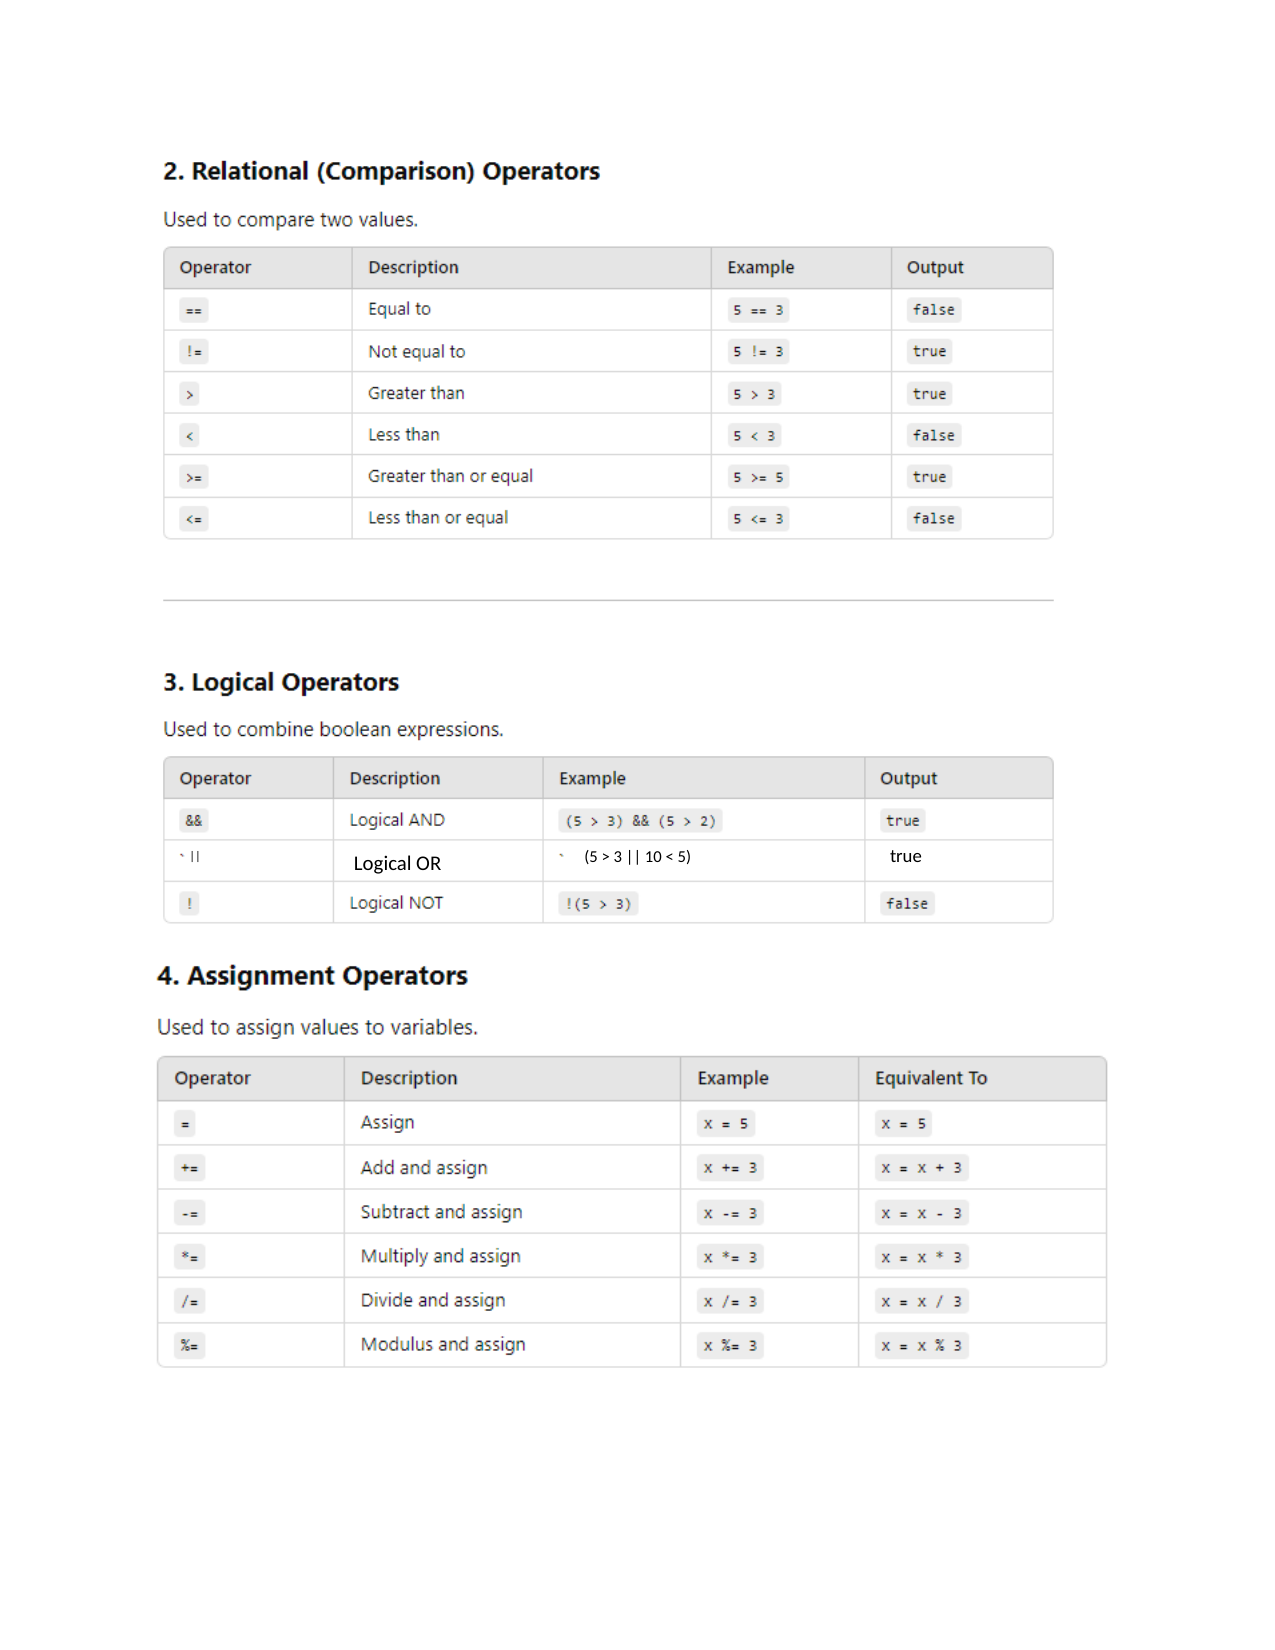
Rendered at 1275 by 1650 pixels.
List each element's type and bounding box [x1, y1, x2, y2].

picture [150, 150, 1066, 937]
picture [150, 955, 1125, 1385]
